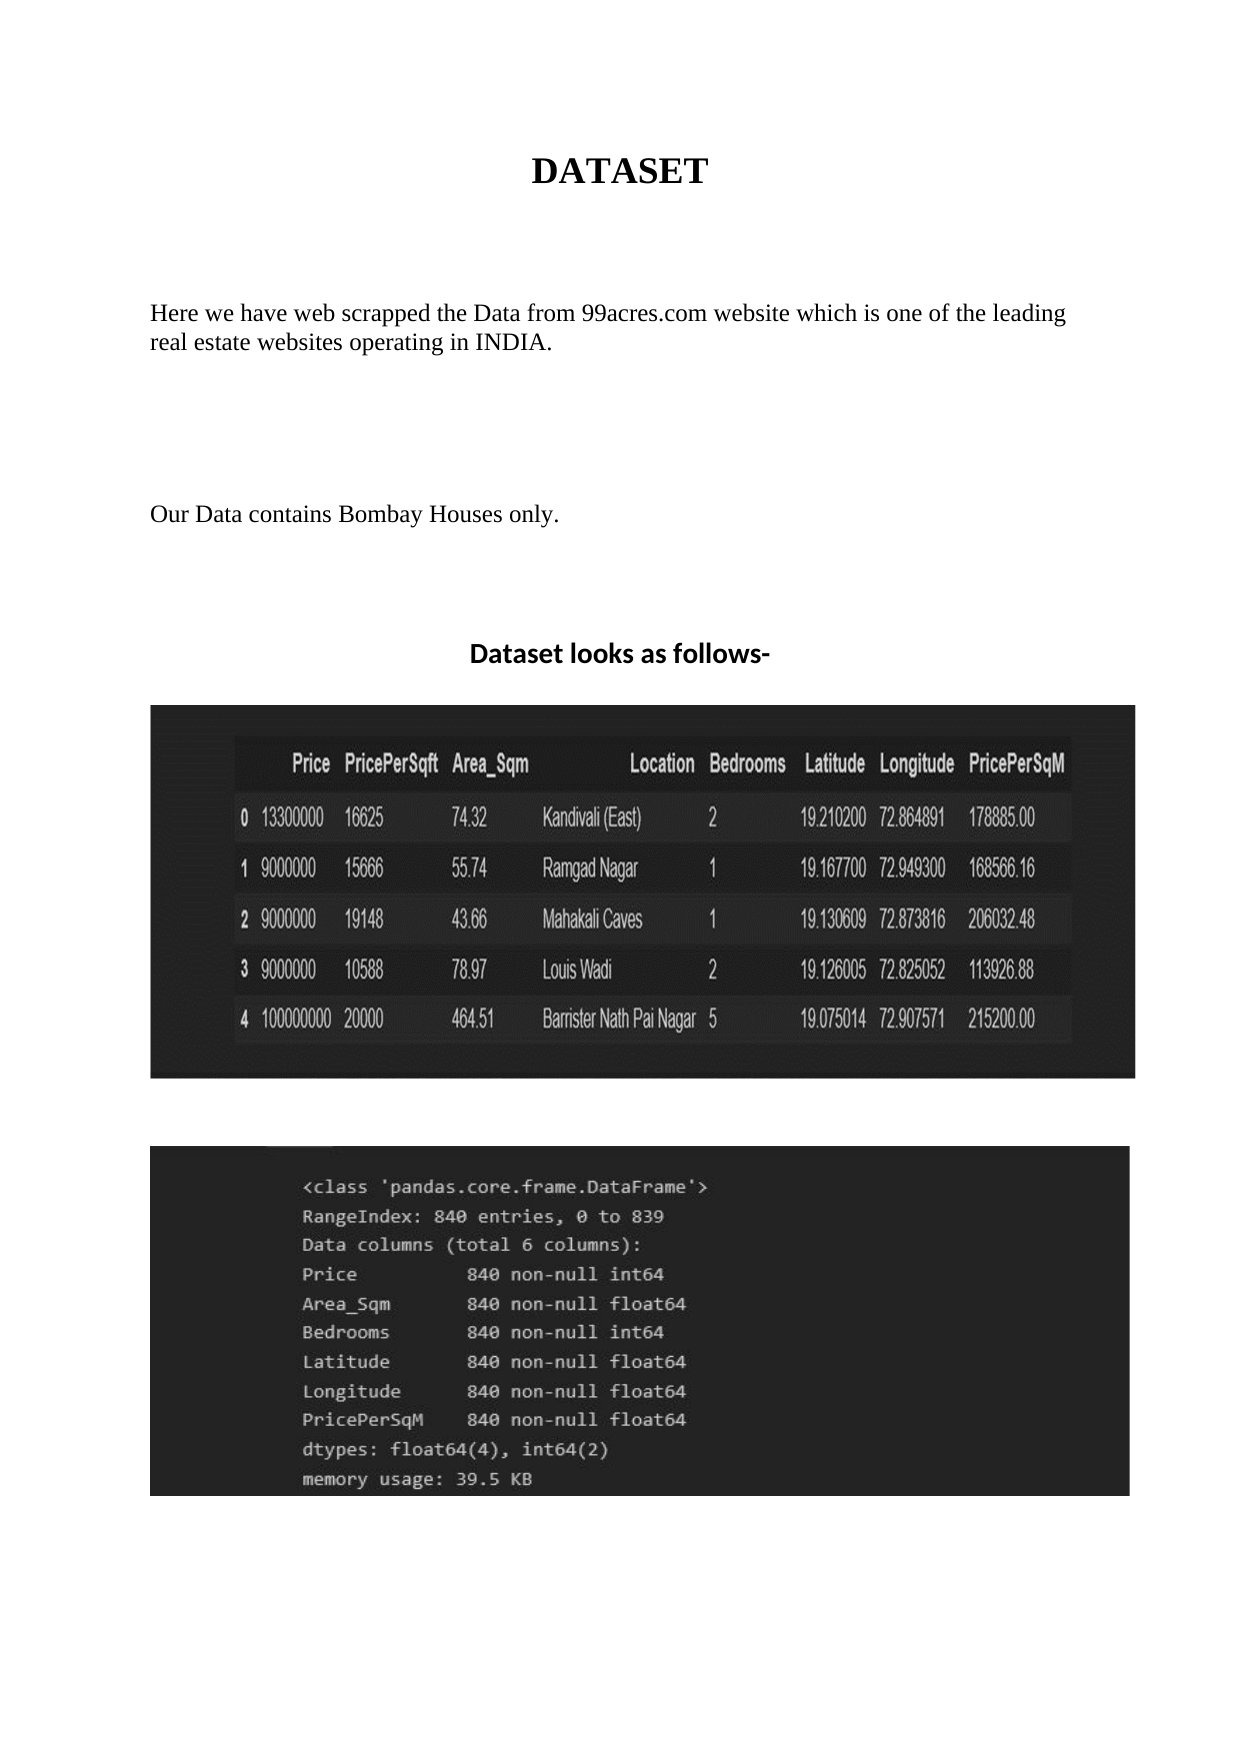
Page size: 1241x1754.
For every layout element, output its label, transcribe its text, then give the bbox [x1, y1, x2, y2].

subtitle DATASET [175, 148, 1065, 191]
text Here we have web scrapped the Data from 99acres.com website which is one of the leading real estate websites operating in INDIA. [150, 298, 1101, 356]
picture [150, 1146, 1130, 1496]
picture [149, 705, 1136, 1079]
text Our Data contains Bombay Houses only. [150, 499, 1146, 528]
subtitle Dataset looks as follows- [175, 635, 1065, 671]
